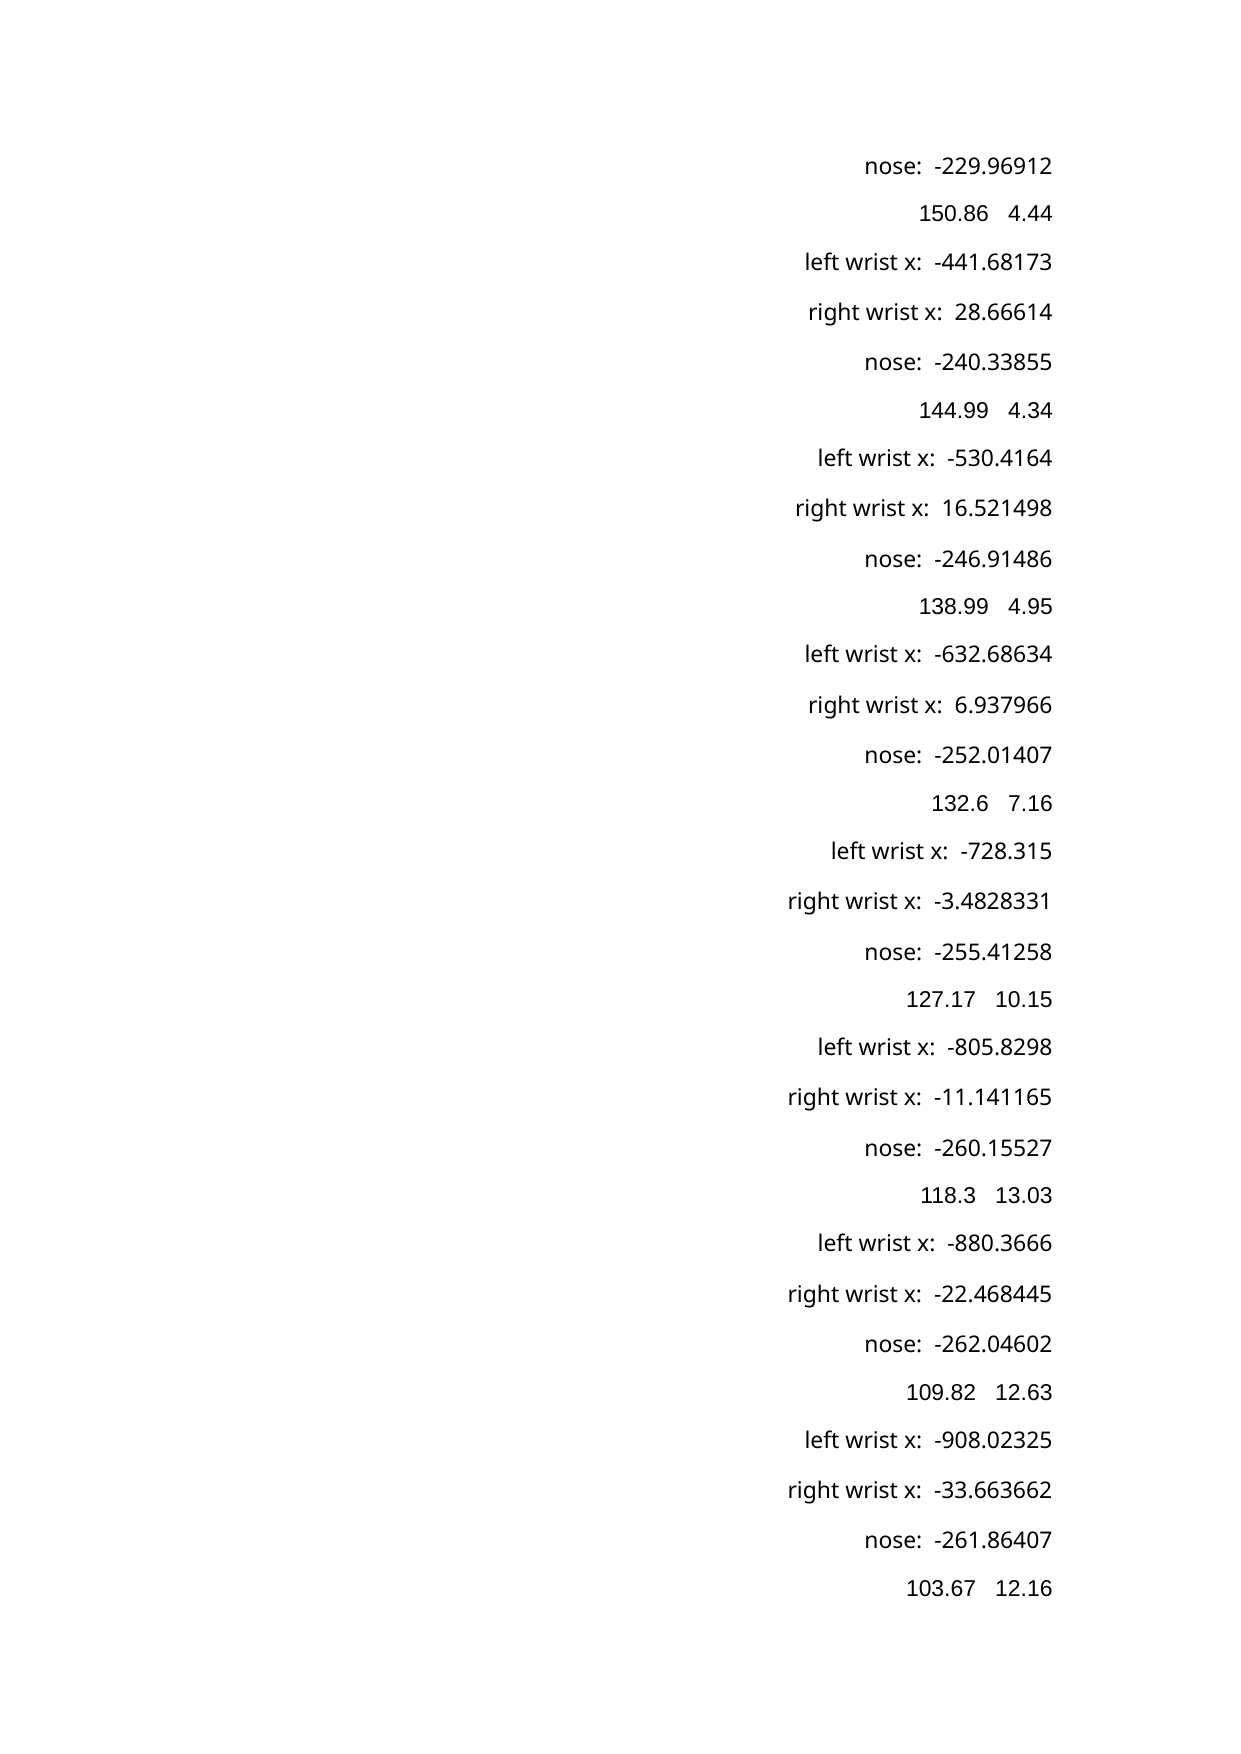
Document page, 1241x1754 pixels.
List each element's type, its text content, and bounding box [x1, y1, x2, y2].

text left wrist x: -530.4164 [187, 442, 1053, 473]
text nose: -246.91486 [187, 543, 1053, 574]
text right wrist x: -11.141165 [187, 1081, 1053, 1113]
text right wrist x: -22.468445 [187, 1278, 1053, 1309]
text 10.15 127.17 [187, 986, 1053, 1012]
text left wrist x: -441.68173 [187, 246, 1053, 277]
text nose: -240.33855 [187, 346, 1053, 378]
text nose: -262.04602 [187, 1328, 1053, 1359]
text left wrist x: -805.8298 [187, 1031, 1053, 1062]
text right wrist x: 6.937966 [187, 689, 1053, 720]
text 4.44 150.86 [187, 200, 1053, 227]
text nose: -252.01407 [187, 739, 1053, 770]
text right wrist x: -33.663662 [187, 1474, 1053, 1505]
text left wrist x: -908.02325 [187, 1424, 1053, 1455]
text nose: -229.96912 [187, 150, 1053, 181]
text 4.34 144.99 [187, 397, 1053, 423]
text right wrist x: 16.521498 [187, 492, 1053, 523]
text nose: -261.86407 [187, 1524, 1053, 1556]
text 12.63 109.82 [187, 1378, 1053, 1405]
text left wrist x: -728.315 [187, 834, 1053, 866]
text right wrist x: 28.66614 [187, 296, 1053, 327]
text nose: -260.15527 [187, 1132, 1053, 1163]
text nose: -255.41258 [187, 935, 1053, 967]
text 4.95 138.99 [187, 593, 1053, 619]
text left wrist x: -632.68634 [187, 638, 1053, 669]
text 7.16 132.6 [187, 789, 1053, 816]
text 12.16 103.67 [187, 1575, 1053, 1601]
text right wrist x: -3.4828331 [187, 885, 1053, 916]
text left wrist x: -880.3666 [187, 1227, 1053, 1258]
text 13.03 118.3 [187, 1182, 1053, 1208]
